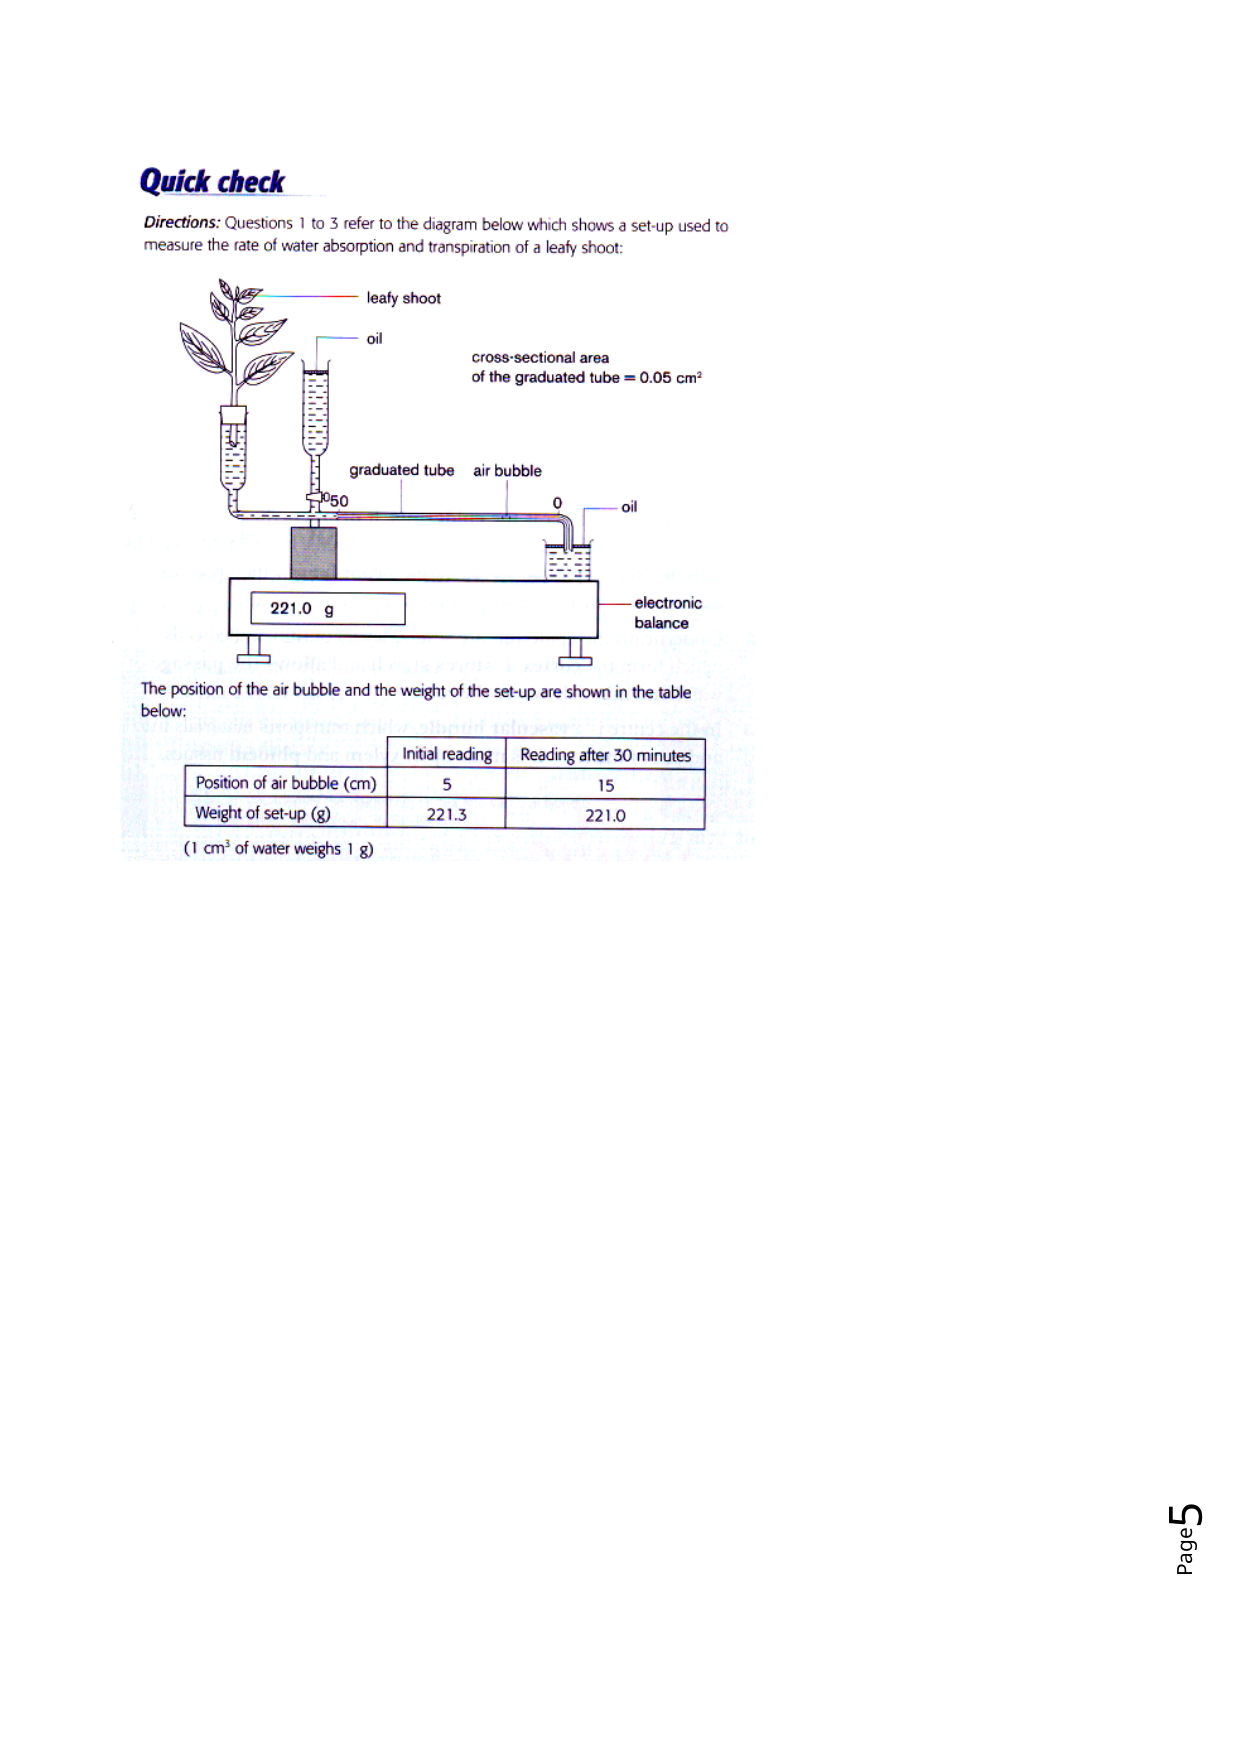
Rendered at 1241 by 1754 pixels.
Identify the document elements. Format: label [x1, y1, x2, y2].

picture [112, 164, 758, 861]
